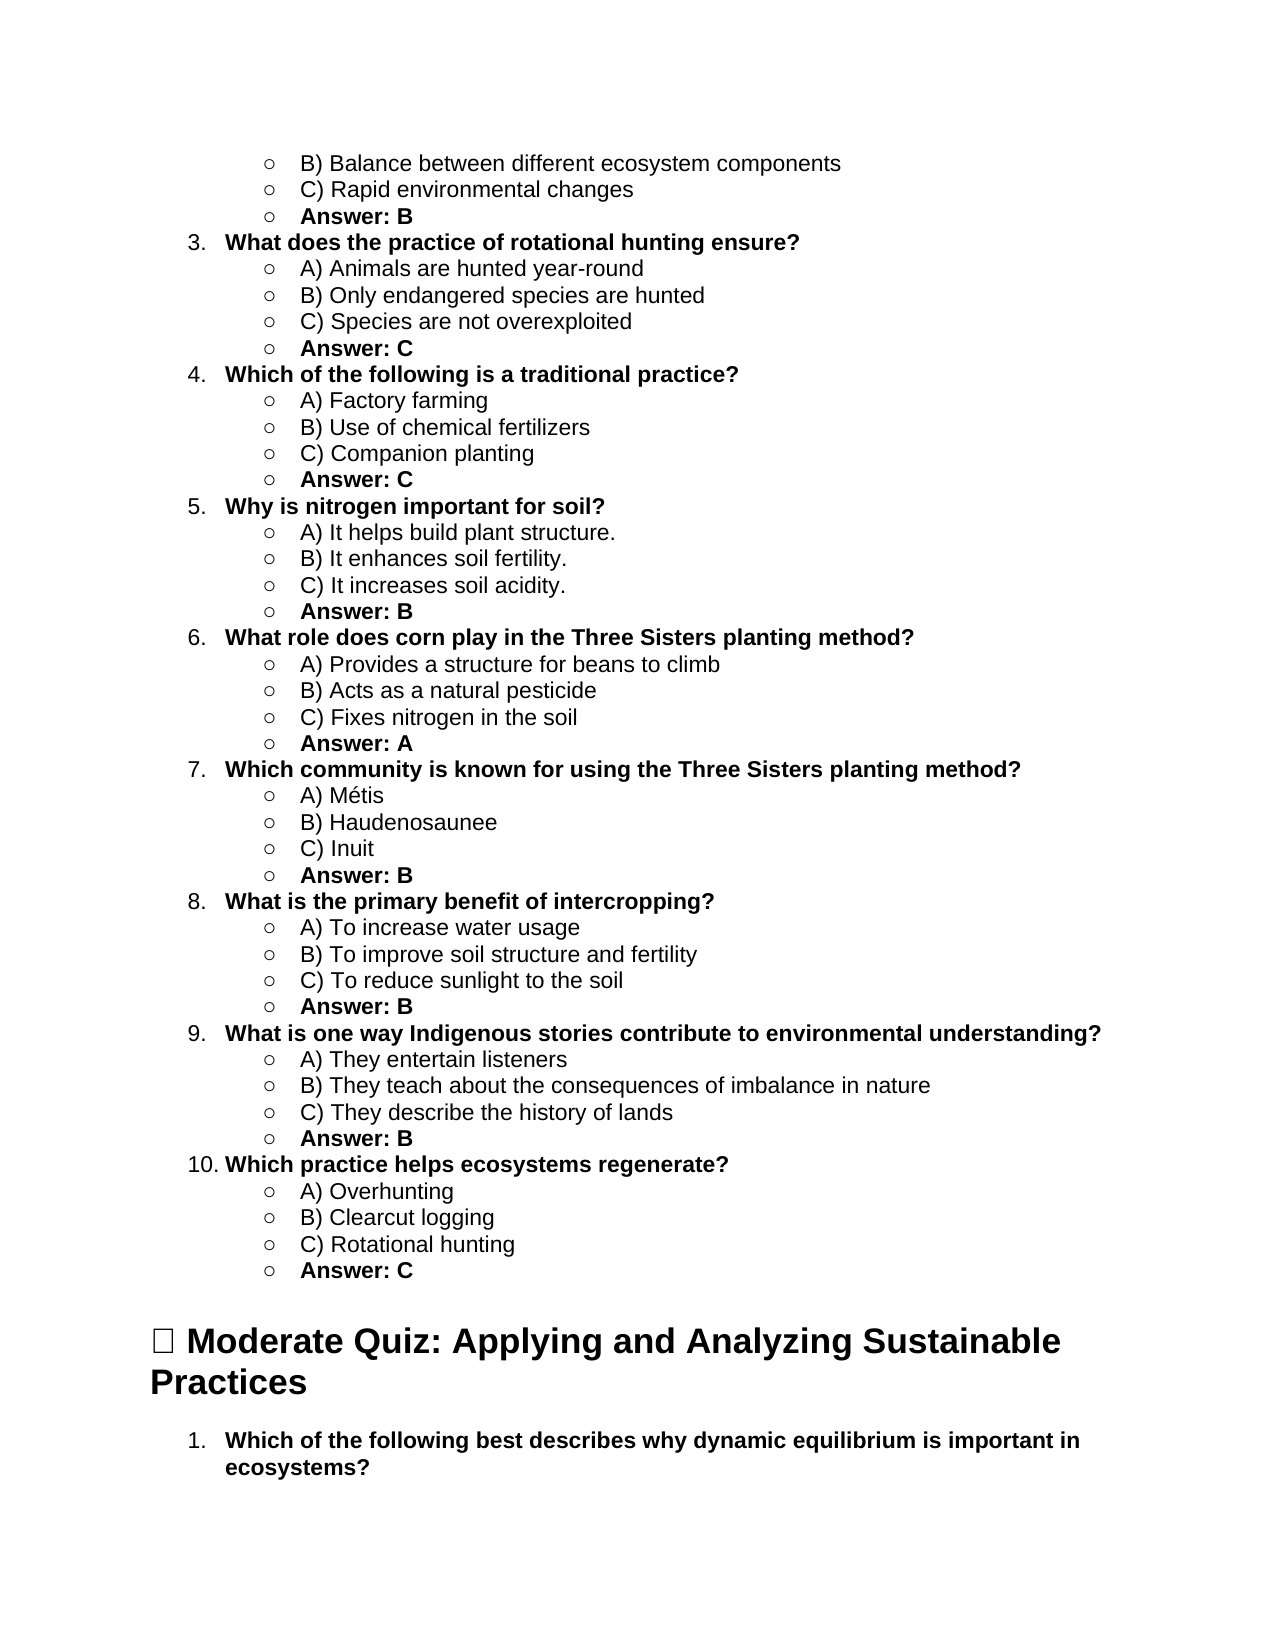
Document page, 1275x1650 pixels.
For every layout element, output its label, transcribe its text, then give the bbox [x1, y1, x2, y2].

list C) Fixes nitrogen in the soil [262, 703, 1125, 730]
list Answer: B [262, 203, 1125, 229]
list Why is nitrogen important for soil? [187, 493, 1125, 519]
list Answer: A [262, 730, 1125, 756]
list Answer: B [262, 598, 1125, 624]
list Answer: B [262, 1125, 1125, 1151]
list C) They describe the history of lands [262, 1099, 1125, 1125]
list Answer: C [262, 466, 1125, 493]
list A) To increase water usage [262, 914, 1125, 941]
list C) Inuit [262, 835, 1125, 862]
list A) Factory farming [262, 387, 1125, 413]
list A) Overhunting [262, 1178, 1125, 1204]
list Answer: B [262, 862, 1125, 888]
list Answer: C [262, 1257, 1125, 1283]
list What role does corn play in the Three Sisters planting method? [187, 624, 1125, 651]
list Which community is known for using the Three Sisters planting method? [187, 756, 1125, 782]
list B) To improve soil structure and fertility [262, 941, 1125, 967]
list C) Rapid environmental changes [262, 176, 1125, 203]
list C) Species are not overexploited [262, 308, 1125, 334]
list B) Acts as a natural pesticide [262, 677, 1125, 703]
list C) It increases soil acidity. [262, 572, 1125, 598]
list Which of the following best describes why dynamic equilibrium is important in ecosystems? [187, 1427, 1125, 1480]
list B) They teach about the consequences of imbalance in nature [262, 1072, 1125, 1099]
list B) Use of chemical fertilizers [262, 413, 1125, 440]
list What is one way Indigenous stories contribute to environmental understanding? [187, 1020, 1125, 1046]
list A) Métis [262, 782, 1125, 809]
list B) Balance between different ecosystem components [262, 150, 1125, 176]
list B) Haudenosaunee [262, 809, 1125, 835]
list C) Rotational hunting [262, 1231, 1125, 1257]
list Answer: C [262, 334, 1125, 361]
list What is the primary benefit of intercropping? [187, 888, 1125, 914]
list B) Clearcut logging [262, 1204, 1125, 1231]
list A) Provides a structure for beans to climb [262, 651, 1125, 677]
list B) Only endangered species are hunted [262, 282, 1125, 308]
list Which practice helps ecosystems regenerate? [187, 1151, 1125, 1178]
list A) They entertain listeners [262, 1046, 1125, 1072]
list A) It helps build plant structure. [262, 519, 1125, 545]
list C) To reduce sunlight to the soil [262, 967, 1125, 993]
list A) Animals are hunted year-round [262, 255, 1125, 282]
subtitle 📘 Moderate Quiz: Applying and Analyzing Sustainable Practices [150, 1321, 1125, 1402]
list Answer: B [262, 993, 1125, 1020]
list C) Companion planting [262, 440, 1125, 466]
list Which of the following is a traditional practice? [187, 361, 1125, 387]
list What does the practice of rotational hunting ensure? [187, 229, 1125, 255]
list B) It enhances soil fertility. [262, 545, 1125, 572]
